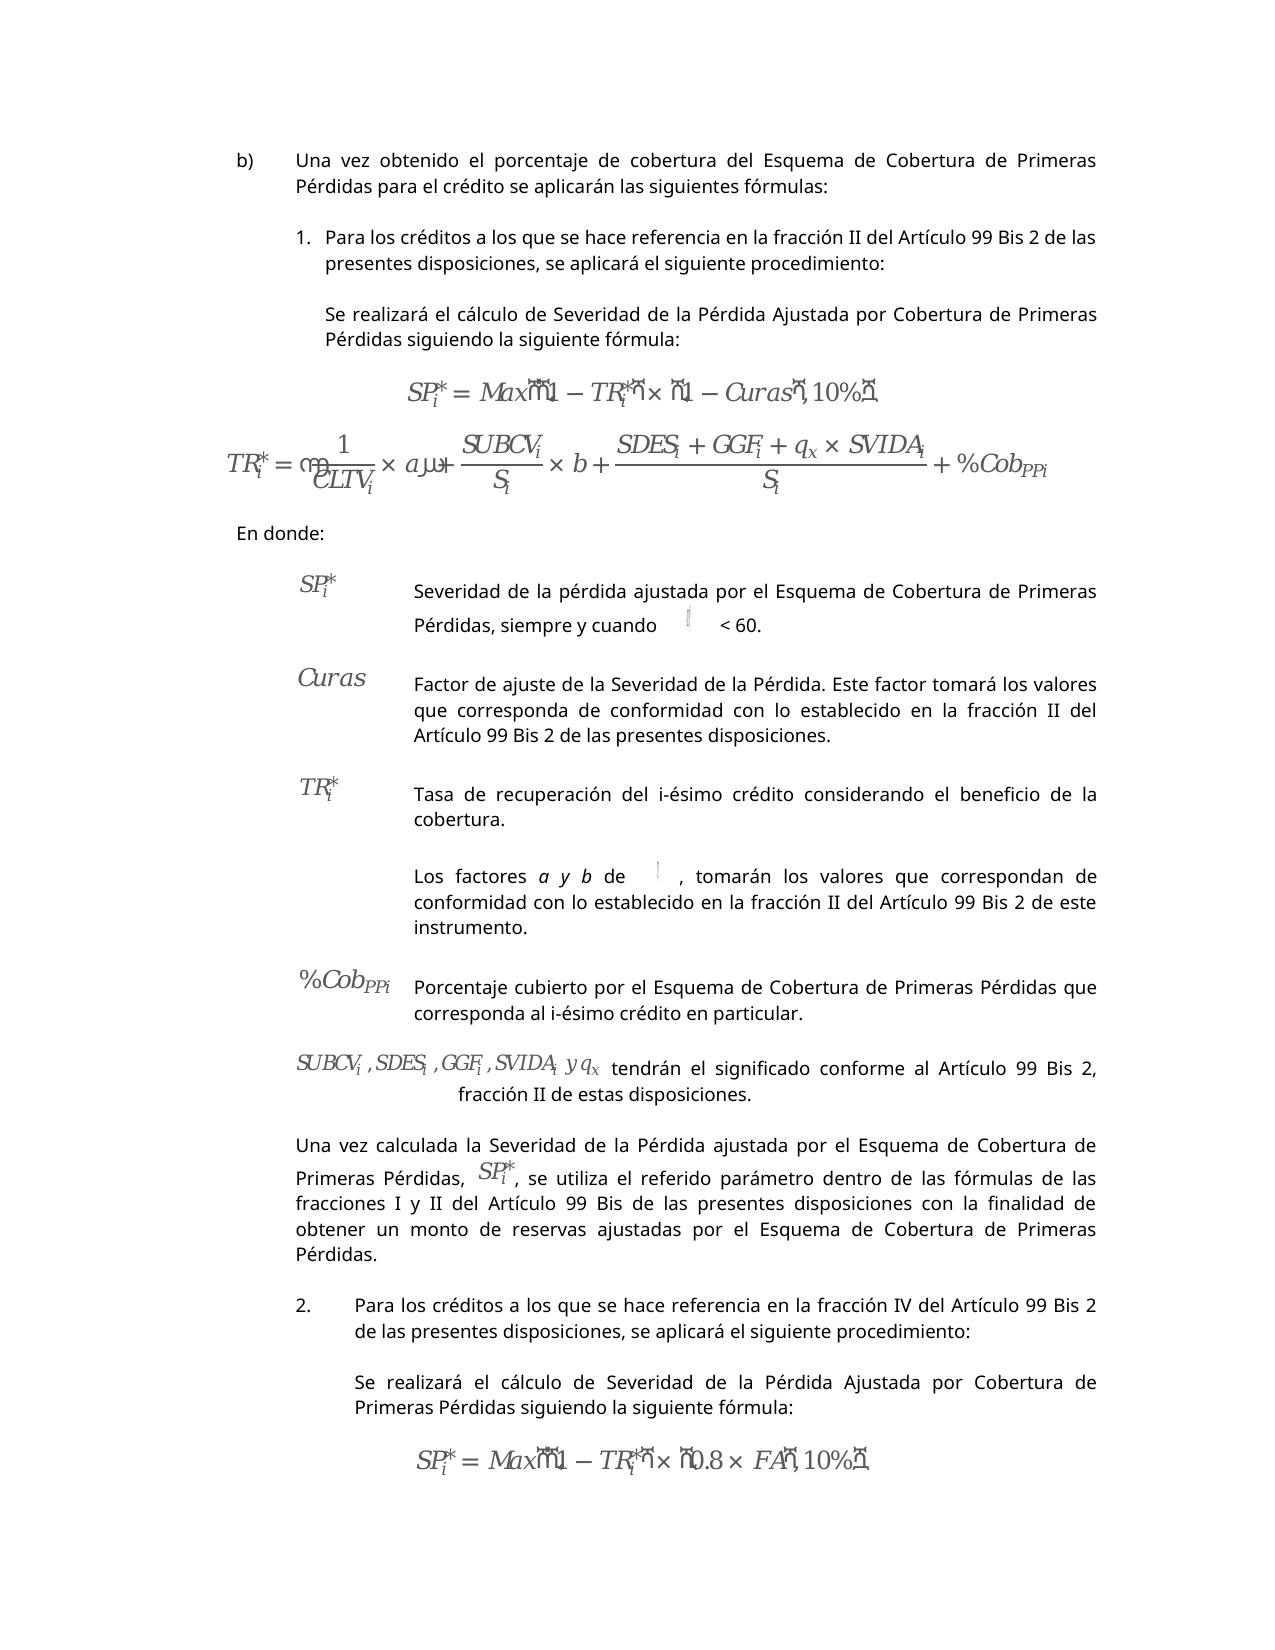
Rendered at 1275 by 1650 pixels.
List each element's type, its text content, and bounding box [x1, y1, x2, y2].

text Se realizará el cálculo de Severidad de la Pérdida Ajustada por Cobertura de Primeras Pérdidas siguiendo la siguiente fórmula: [354, 1369, 1098, 1420]
text Porcentaje cubierto por el Esquema de Cobertura de Primeras Pérdidas que corresponda al i-ésimo crédito en particular. [295, 966, 1098, 1025]
text En donde: [236, 520, 1098, 545]
text tendrán el significado conforme al Artículo 99 Bis 2, fracción II de estas disposiciones. [295, 1051, 1098, 1107]
text Factor de ajuste de la Severidad de la Pérdida. Este factor tomará los valores que corresponda de conformidad con lo establecido en la fracción II del Artículo 99 Bis 2 de las presentes disposiciones. [295, 663, 1098, 748]
text 2. Para los créditos a los que se hace referencia en la fracción IV del Artículo 99 Bis 2 de las presentes disposiciones, se aplicará el siguiente procedimiento: [295, 1292, 1098, 1343]
text Una vez calculada la Severidad de la Pérdida ajustada por el Esquema de Cobertura de Primeras Pérdidas, , se utiliza el referido parámetro dentro de las fórmulas de las fracciones I y II del Artículo 99 Bis de las presentes disposiciones con la finalidad de obtener un monto de reservas ajustadas por el Esquema de Cobertura de Primeras Pérdidas. [295, 1132, 1098, 1267]
text Se realizará el cálculo de Severidad de la Pérdida Ajustada por Cobertura de Primeras Pérdidas siguiendo la siguiente fórmula: [325, 301, 1098, 352]
text Los factores a y b de , tomarán los valores que correspondan de conformidad con lo establecido en la fracción II del Artículo 99 Bis 2 de este instrumento. [325, 858, 1098, 940]
text Severidad de la pérdida ajustada por el Esquema de Cobertura de Primeras Pérdidas, siempre y cuando< 60. [295, 571, 1098, 638]
text Tasa de recuperación del i-ésimo crédito considerando el beneficio de la cobertura. [295, 774, 1098, 832]
text b) Una vez obtenido el porcentaje de cobertura del Esquema de Cobertura de Primeras Pérdidas para el crédito se aplicarán las siguientes fórmulas: [236, 148, 1098, 199]
text 1. Para los créditos a los que se hace referencia en la fracción II del Artículo 99 Bis 2 de las presentes disposiciones, se aplicará el siguiente procedimiento: [295, 224, 1098, 275]
